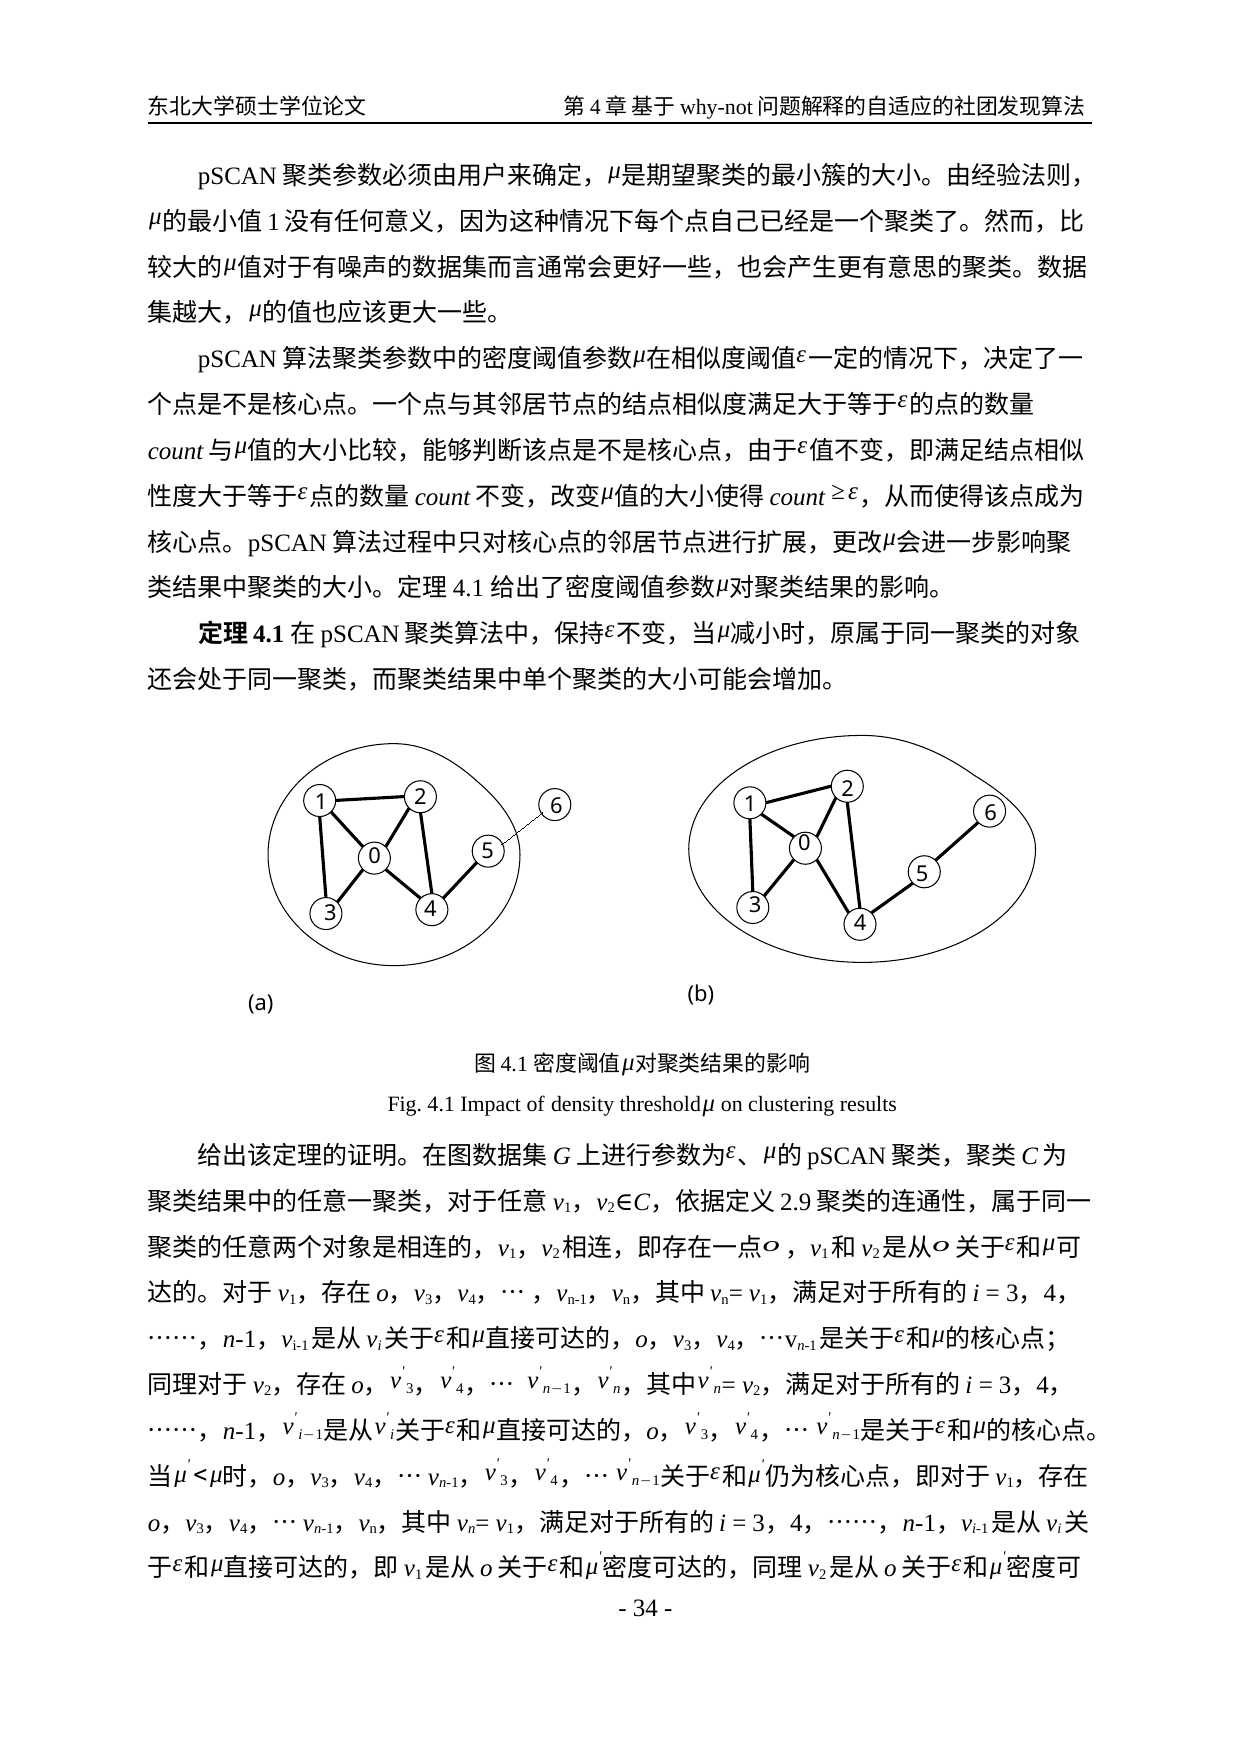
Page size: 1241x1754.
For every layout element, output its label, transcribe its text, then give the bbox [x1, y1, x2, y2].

text pSCAN聚类参数必须由用户来确定，是期望聚类的最小簇的大小。由经验法则，的最小值1没有任何意义，因为这种情况下每个点自己已经是一个聚类了。然而，比较大的值对于有噪声的数据集而言通常会更好一些，也会产生更有意思的聚类。数据集越大，的值也应该更大一些。 [148, 148, 1092, 331]
text pSCAN算法聚类参数中的密度阈值参数在相似度阈值一定的情况下，决定了一个点是不是核心点。一个点与其邻居节点的结点相似度满足大于等于的点的数量count与值的大小比较，能够判断该点是不是核心点，由于值不变，即满足结点相似性度大于等于点的数量count不变，改变值的大小使得count ，从而使得该点成为核心点。pSCAN算法过程中只对核心点的邻居节点进行扩展，更改会进一步影响聚类结果中聚类的大小。定理4.1 给出了密度阈值参数对聚类结果的影响。 [148, 331, 1092, 606]
text 定理4.1 在pSCAN聚类算法中，保持不变，当减小时，原属于同一聚类的对象还会处于同一聚类，而聚类结果中单个聚类的大小可能会增加。 [148, 606, 1092, 698]
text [148, 1128, 1092, 1586]
table_cell 图4.1 密度阈值对聚类结果的影响 Fig. 4.1 Impact of density threshold on clustering results [152, 1046, 1089, 1128]
table_header [152, 698, 1089, 1046]
